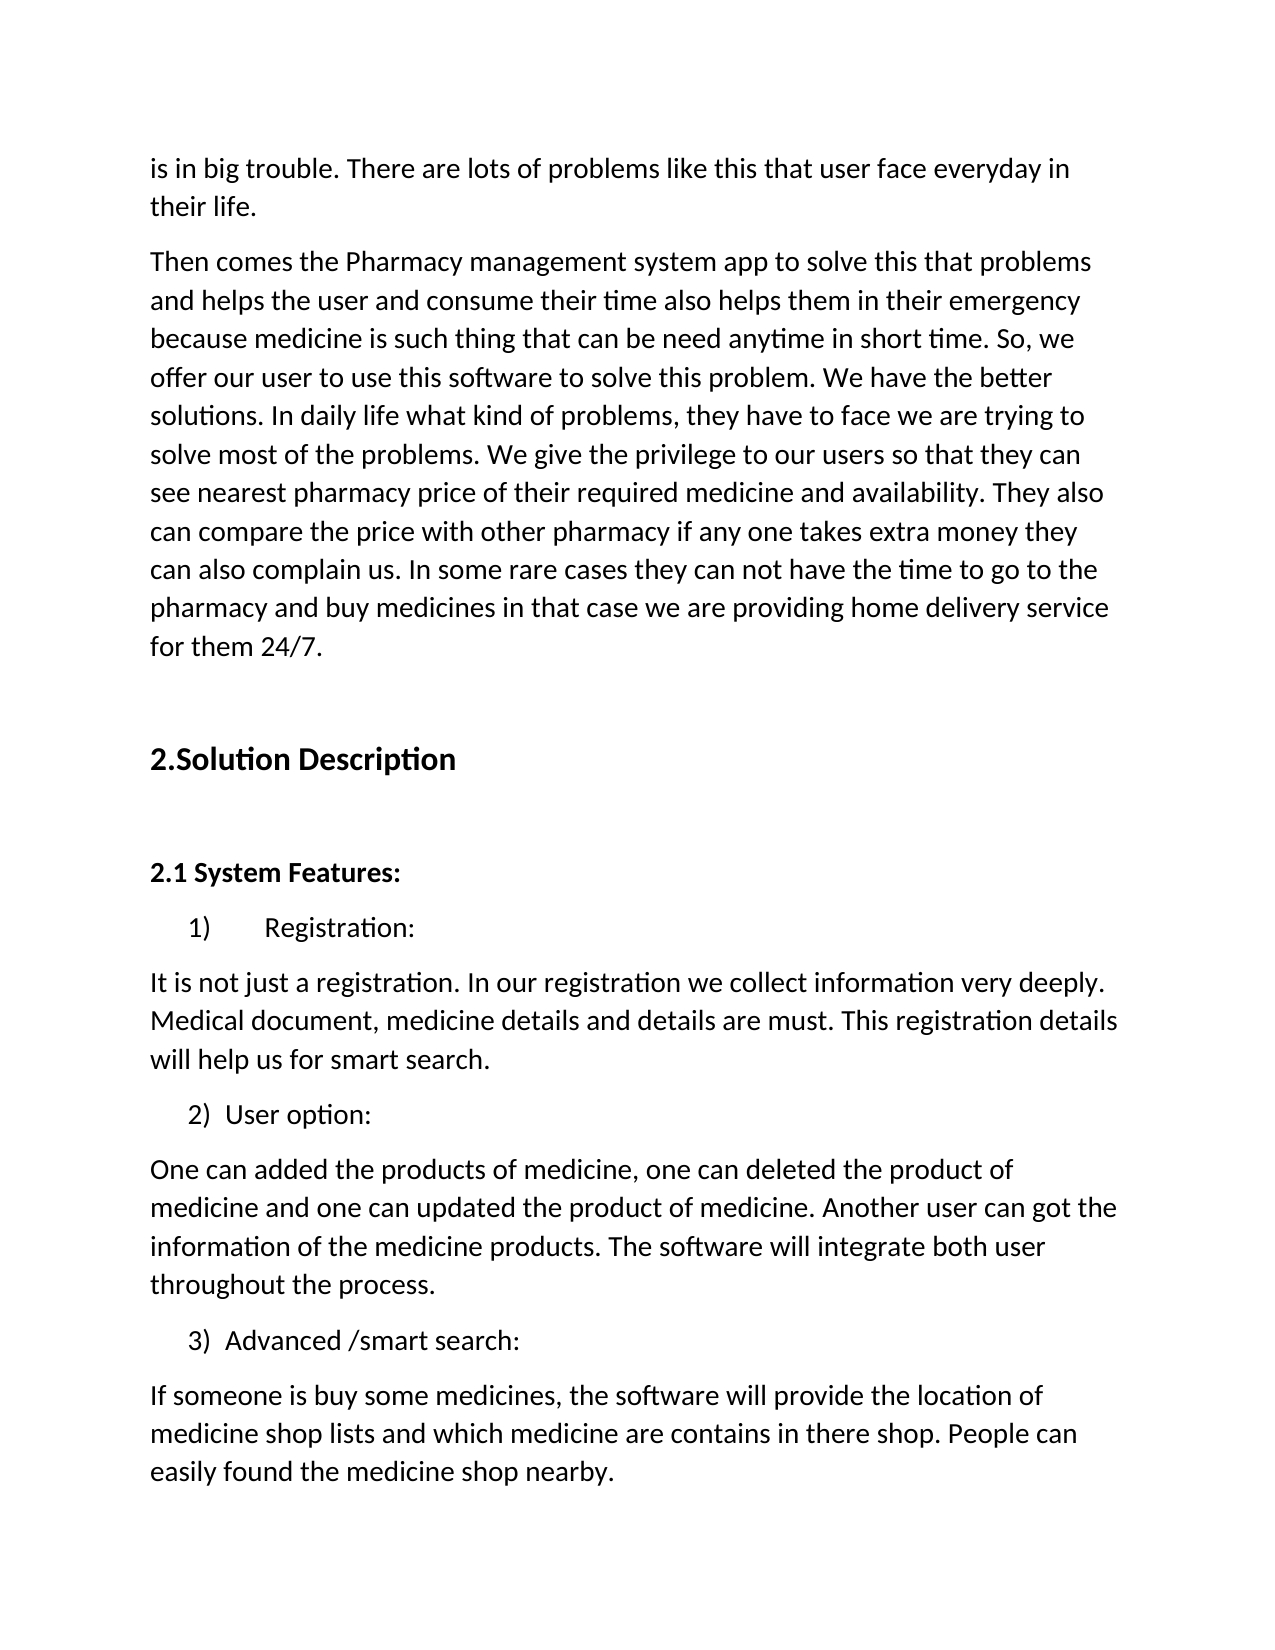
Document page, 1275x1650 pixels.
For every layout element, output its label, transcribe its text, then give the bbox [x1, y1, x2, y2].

list Advanced /smart search: [187, 1322, 1125, 1357]
list User option: [187, 1096, 1125, 1132]
text 2.1 System Features: [150, 854, 1125, 889]
text If someone is buy some medicines, the software will provide the location of medicine shop lists and which medicine are contains in there shop. People can easily found the medicine shop nearby. [150, 1377, 1125, 1489]
text 2.Solution Description [150, 738, 1125, 779]
text It is not just a registration. In our registration we collect information very deeply. Medical document, medicine details and details are must. This registration details will help us for smart search. [150, 964, 1125, 1077]
list Registration: [187, 909, 1125, 944]
text Then comes the Pharmacy management system app to solve this that problems and helps the user and consume their time also helps them in their emergency because medicine is such thing that can be need anytime in short time. So, we offer our user to use this software to solve this problem. We have the better solutions. In daily life what kind of problems, they have to face we are trying to solve most of the problems. We give the privilege to our users so that they can see nearest pharmacy price of their required medicine and availability. They also can compare the price with other pharmacy if any one takes extra money they can also complain us. In some rare cases they can not have the time to go to the pharmacy and buy medicines in that case we are providing home delivery service for them 24/7. [150, 243, 1125, 663]
text One can added the products of medicine, one can deleted the product of medicine and one can updated the product of medicine. Another user can got the information of the medicine products. The software will integrate both user throughout the process. [150, 1151, 1125, 1302]
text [150, 150, 1125, 224]
